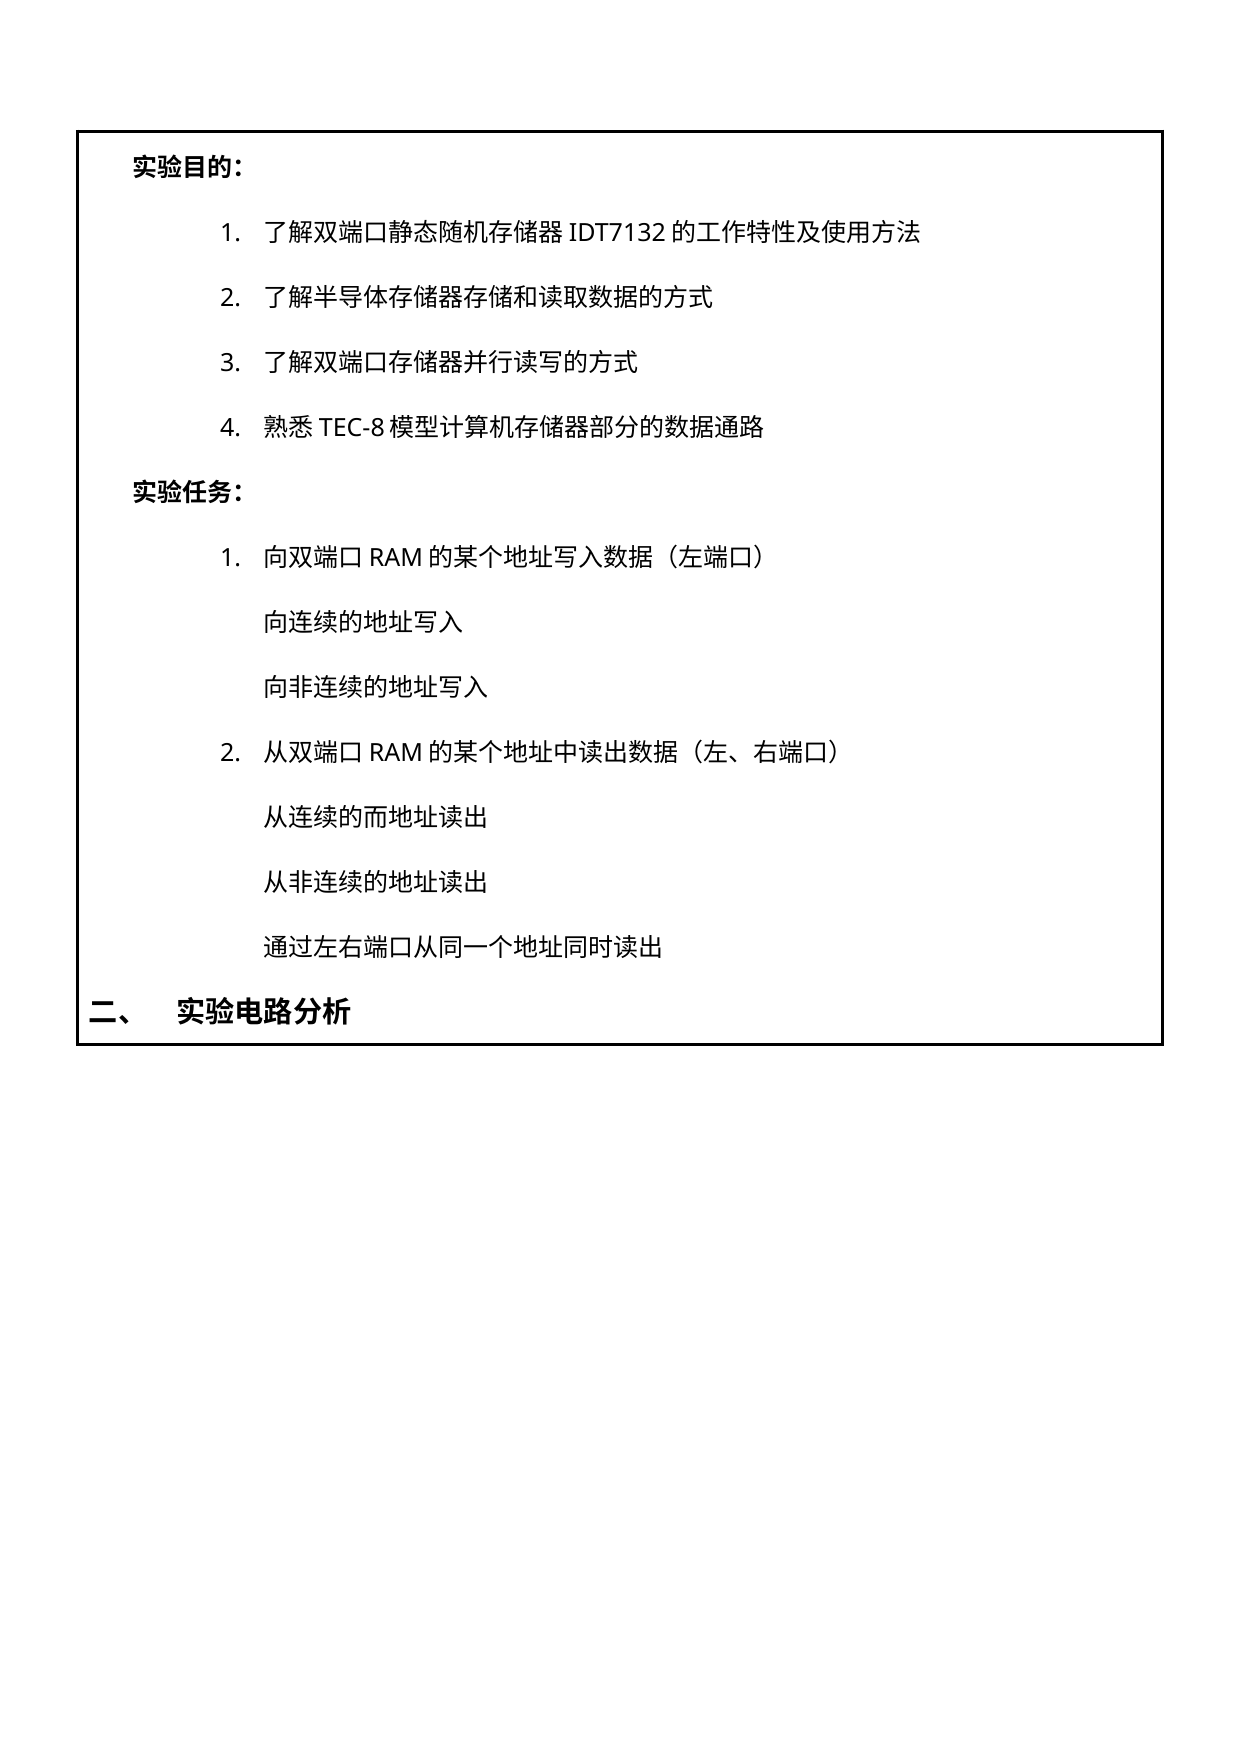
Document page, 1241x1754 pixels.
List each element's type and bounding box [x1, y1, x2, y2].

table_header [79, 133, 1161, 1043]
